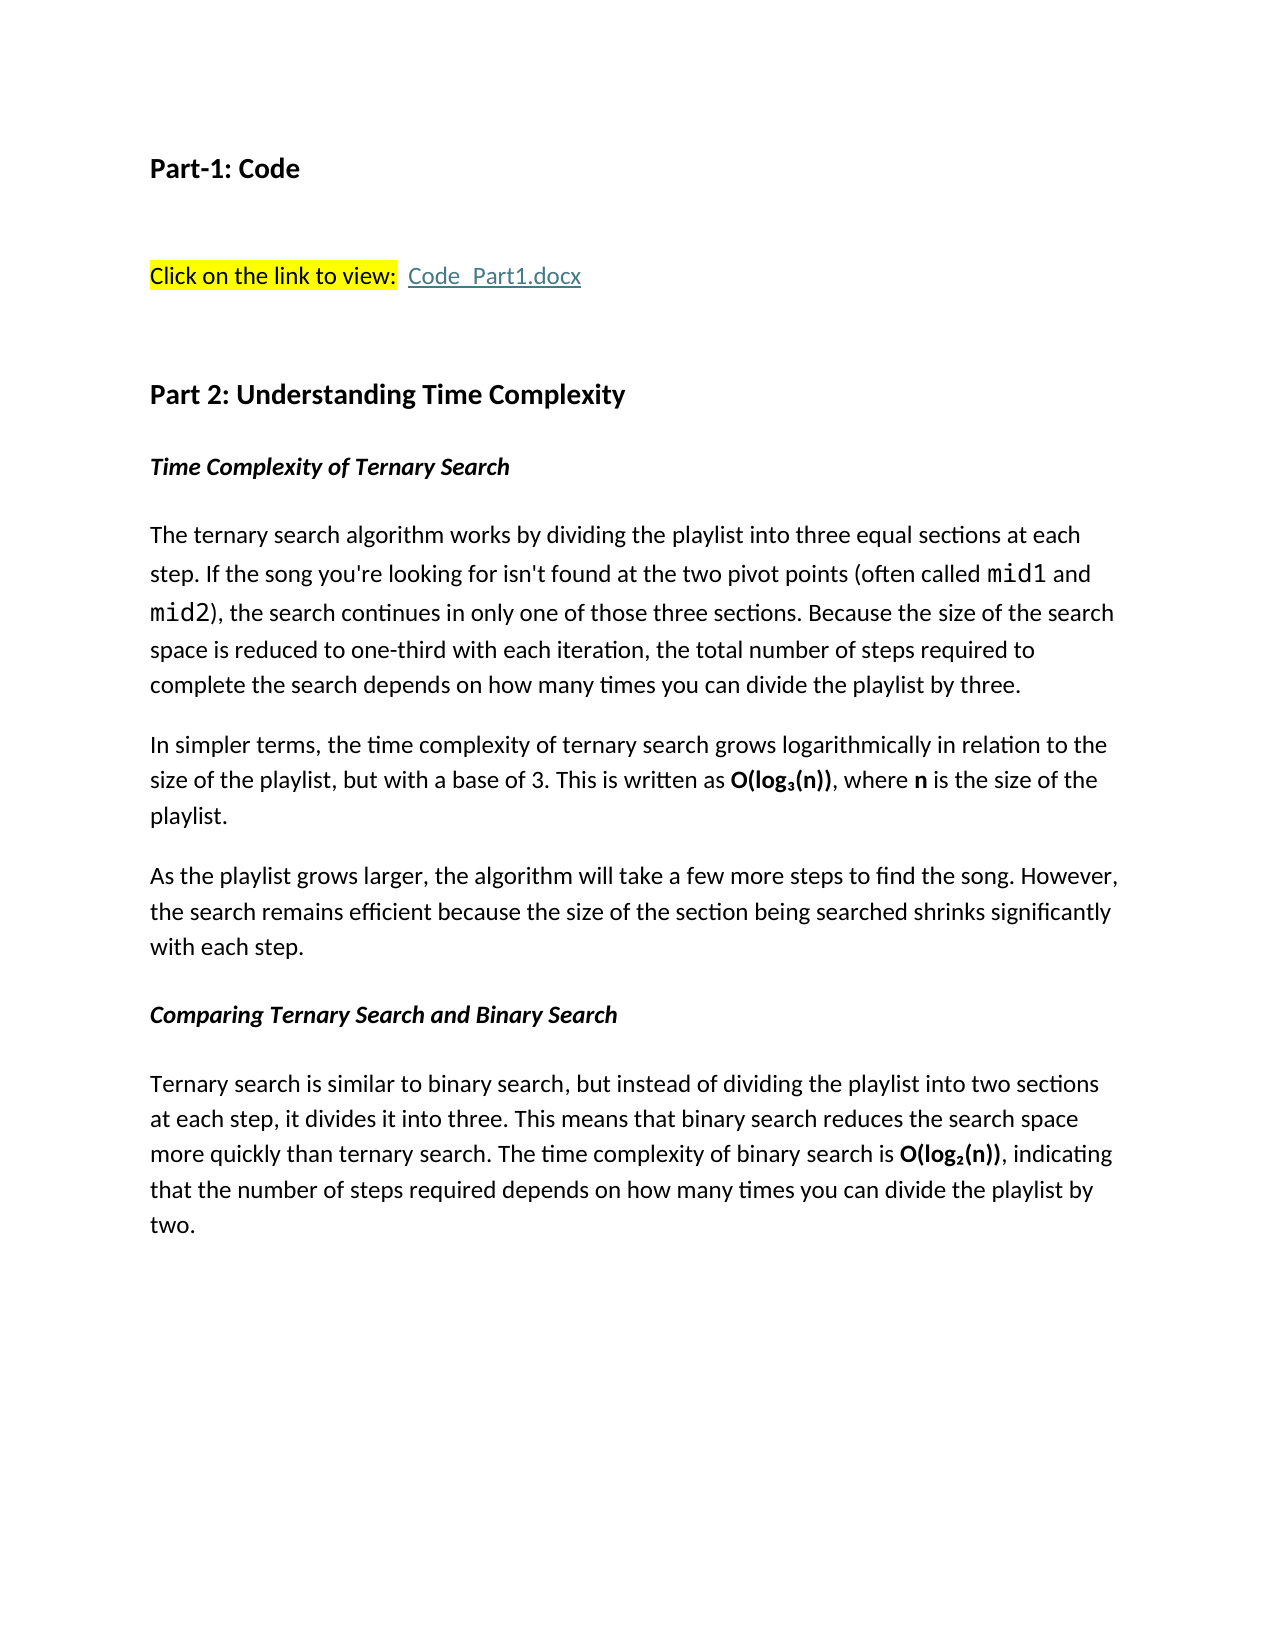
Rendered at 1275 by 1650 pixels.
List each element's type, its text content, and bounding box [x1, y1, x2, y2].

text Part-1: Code [150, 150, 1125, 186]
subtitle Part 2: Understanding Time Complexity [150, 376, 1125, 412]
subtitle Comparing Ternary Search and Binary Search [150, 999, 1125, 1030]
text As the playlist grows larger, the algorithm will take a few more steps to find the song. However, the search remains efficient because the size of the section being searched shrinks significantly with each step. [150, 860, 1125, 961]
text playlist sections at each step. If the song you're looking for isn't found at the two pivot points (often called mid1 and mid2), the search continues in only one of those three sections. Because the with each iteration, the total number of steps required to complete the search depends on how many times you can divide the playlist by three. [150, 519, 1125, 699]
subtitle Time Complexity of Ternary Search [150, 451, 1125, 481]
text , but instead of dividing the playlist into two sections at each step, it divides it into three. This means that binary search reduces the search space more quickly than ternary search is O(log₂(n)), indicating that steps required depends on how many times you can divide the playlist by two. [150, 1068, 1125, 1240]
text In simpler terms, grows logarithmically in relation to the size of the playlist, but written as O(log₃(n)), where n is the size of the playlist. [150, 729, 1125, 831]
text Click on the link to view: Code_Part1.docx [397, 260, 1125, 290]
